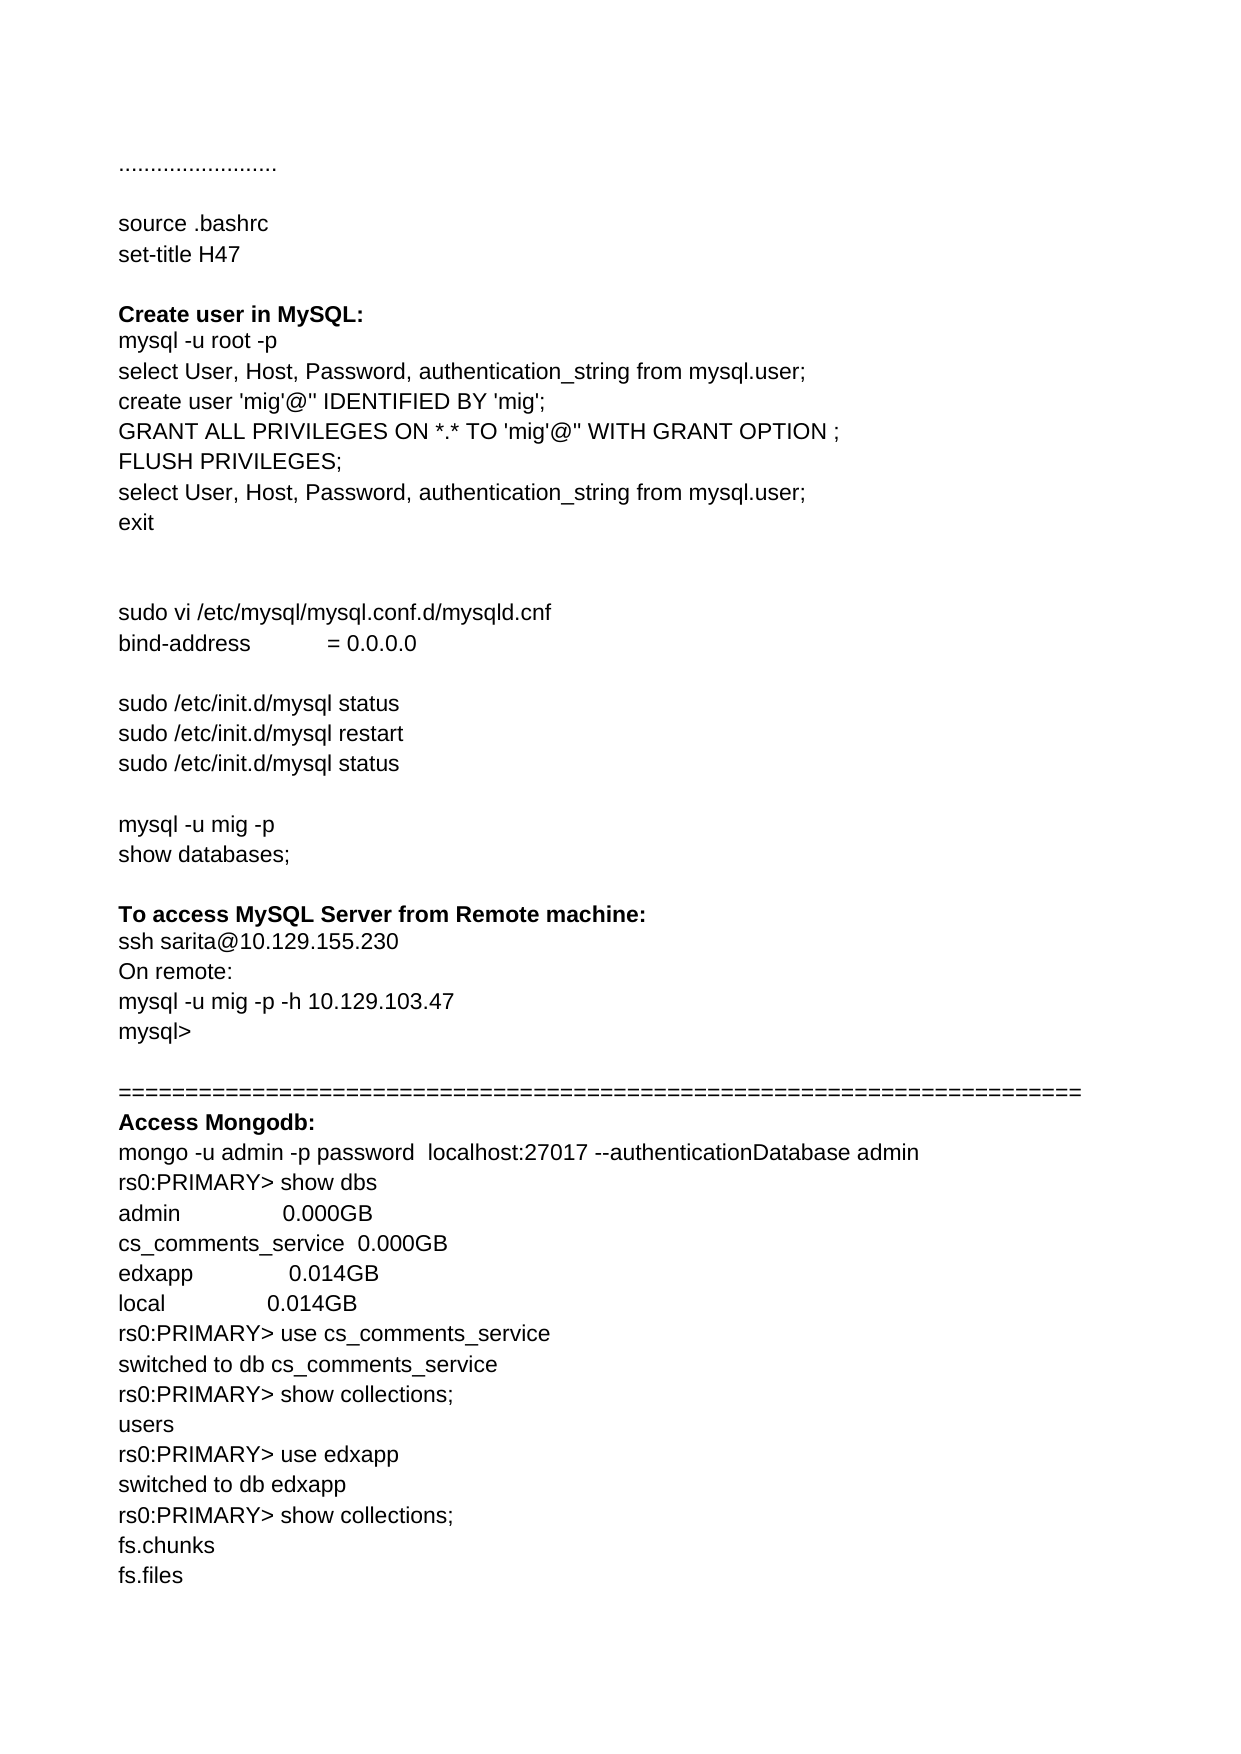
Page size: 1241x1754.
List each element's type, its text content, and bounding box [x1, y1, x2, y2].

text fs.files [118, 1562, 1090, 1588]
text sudo /etc/init.d/mysql status [118, 690, 1090, 716]
text switched to db cs_comments_service [118, 1351, 1090, 1377]
text rs0:PRIMARY> use cs_comments_service [118, 1320, 1090, 1347]
text local 0.014GB [118, 1290, 1090, 1317]
text mysql -u root -p [118, 327, 1090, 354]
text cs_comments_service 0.000GB [118, 1230, 1090, 1256]
text admin 0.000GB [118, 1199, 1090, 1226]
text mysql> [118, 1018, 1090, 1045]
text select User, Host, Password, authentication_string from mysql.user; [118, 478, 1090, 505]
text On remote: [118, 958, 1090, 984]
text fs.chunks [118, 1532, 1090, 1558]
text sudo /etc/init.d/mysql status [118, 750, 1090, 777]
text rs0:PRIMARY> show collections; [118, 1381, 1090, 1407]
text Create user in MySQL: [118, 301, 1090, 327]
text FLUSH PRIVILEGES; [118, 448, 1090, 474]
text ======================================================================== [118, 1079, 1090, 1105]
text switched to db edxapp [118, 1471, 1090, 1498]
text show databases; [118, 841, 1090, 867]
text rs0:PRIMARY> use edxapp [118, 1441, 1090, 1468]
text To access MySQL Server from Remote machine: [118, 901, 1090, 928]
text GRANT ALL PRIVILEGES ON *.* TO 'mig'@'' WITH GRANT OPTION ; [118, 418, 1090, 444]
text select User, Host, Password, authentication_string from mysql.user; [118, 358, 1090, 384]
text sudo /etc/init.d/mysql restart [118, 720, 1090, 746]
text sudo vi /etc/mysql/mysql.conf.d/mysqld.cnf [118, 599, 1090, 626]
text source .bashrc [118, 210, 1090, 237]
text bind-address = 0.0.0.0 [118, 629, 1090, 656]
text users [118, 1411, 1090, 1437]
text mysql -u mig -p -h 10.129.103.47 [118, 988, 1090, 1014]
text mongo -u admin -p password localhost:27017 --authenticationDatabase admin [118, 1139, 1090, 1166]
text set-title H47 [118, 241, 1090, 267]
text rs0:PRIMARY> show dbs [118, 1169, 1090, 1196]
text create user 'mig'@'' IDENTIFIED BY 'mig'; [118, 388, 1090, 414]
text Access Mongodb: [118, 1109, 1090, 1135]
text mysql -u mig -p [118, 811, 1090, 837]
text edxapp 0.014GB [118, 1260, 1090, 1286]
text rs0:PRIMARY> show collections; [118, 1502, 1090, 1528]
text ssh sarita@10.129.155.230 [118, 928, 1090, 954]
text exit [118, 509, 1090, 535]
text ......................... [118, 150, 1090, 176]
